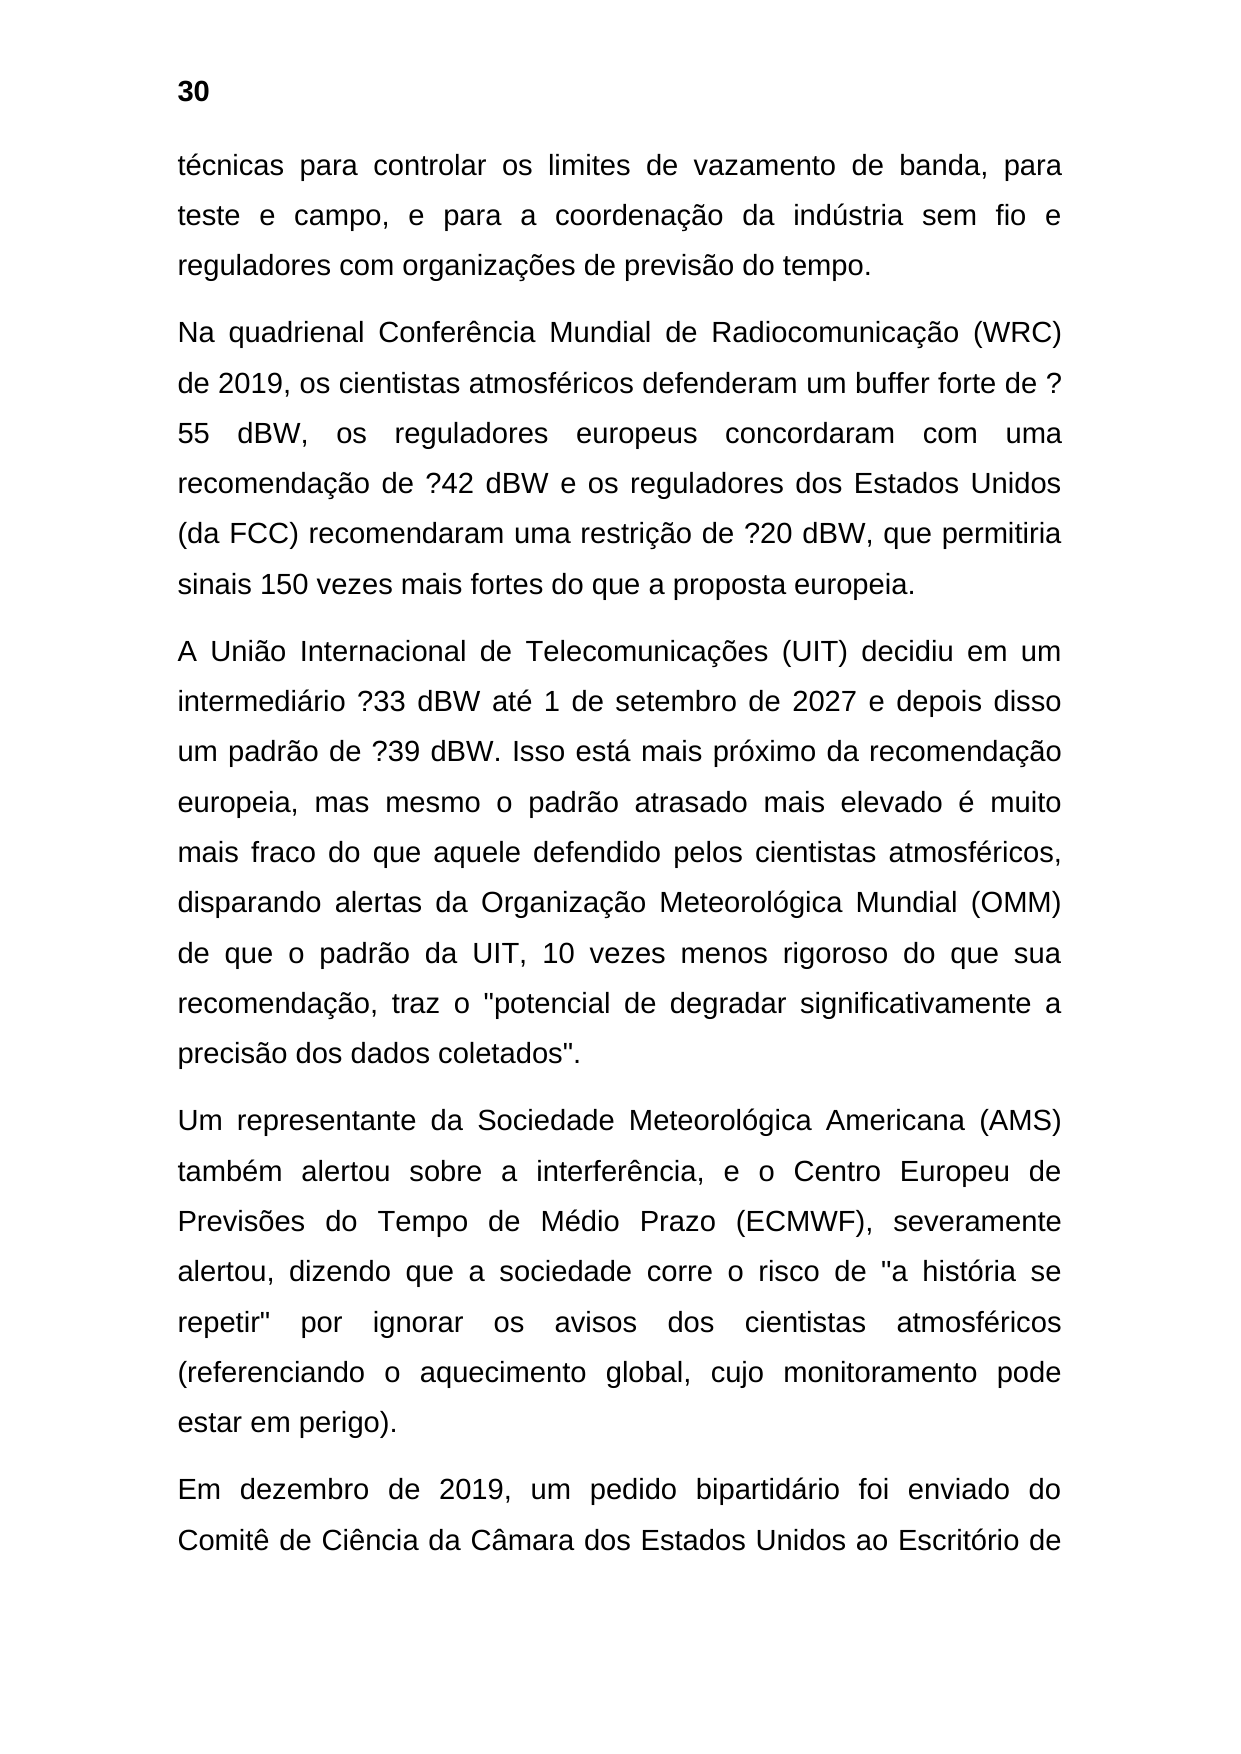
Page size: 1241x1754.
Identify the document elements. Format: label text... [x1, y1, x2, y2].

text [177, 1472, 1063, 1556]
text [177, 148, 1063, 282]
text Na quadrienal Conferência Mundial de Radiocomunicação (WRC) de 2019, os cientistas atmosféricos defenderam um buffer forte de ?55 dBW, os reguladores europeus concordaram com uma recomendação de ?42 dBW e os reguladores dos Estados Unidos (da FCC) recomendaram uma restrição de ?20 dBW, que permitiria sinais 150 vezes mais fortes do que a proposta europeia. [177, 315, 1063, 600]
text Um representante da Sociedade Meteorológica Americana (AMS) também alertou sobre a interferência, e o Centro Europeu de Previsões do Tempo de Médio Prazo (ECMWF), severamente alertou, dizendo que a sociedade corre o risco de "a história se repetir" por ignorar os avisos dos cientistas atmosféricos (referenciando o aquecimento global, cujo monitoramento pode estar em perigo). [177, 1103, 1063, 1439]
text A União Internacional de Telecomunicações (UIT) decidiu em um intermediário ?33 dBW até 1 de setembro de 2027 e depois disso um padrão de ?39 dBW. Isso está mais próximo da recomendação europeia, mas mesmo o padrão atrasado mais elevado é muito mais fraco do que aquele defendido pelos cientistas atmosféricos, disparando alertas da Organização Meteorológica Mundial (OMM) de que o padrão da UIT, 10 vezes menos rigoroso do que sua recomendação, traz o "potencial de degradar significativamente a precisão dos dados coletados". [177, 634, 1063, 1070]
